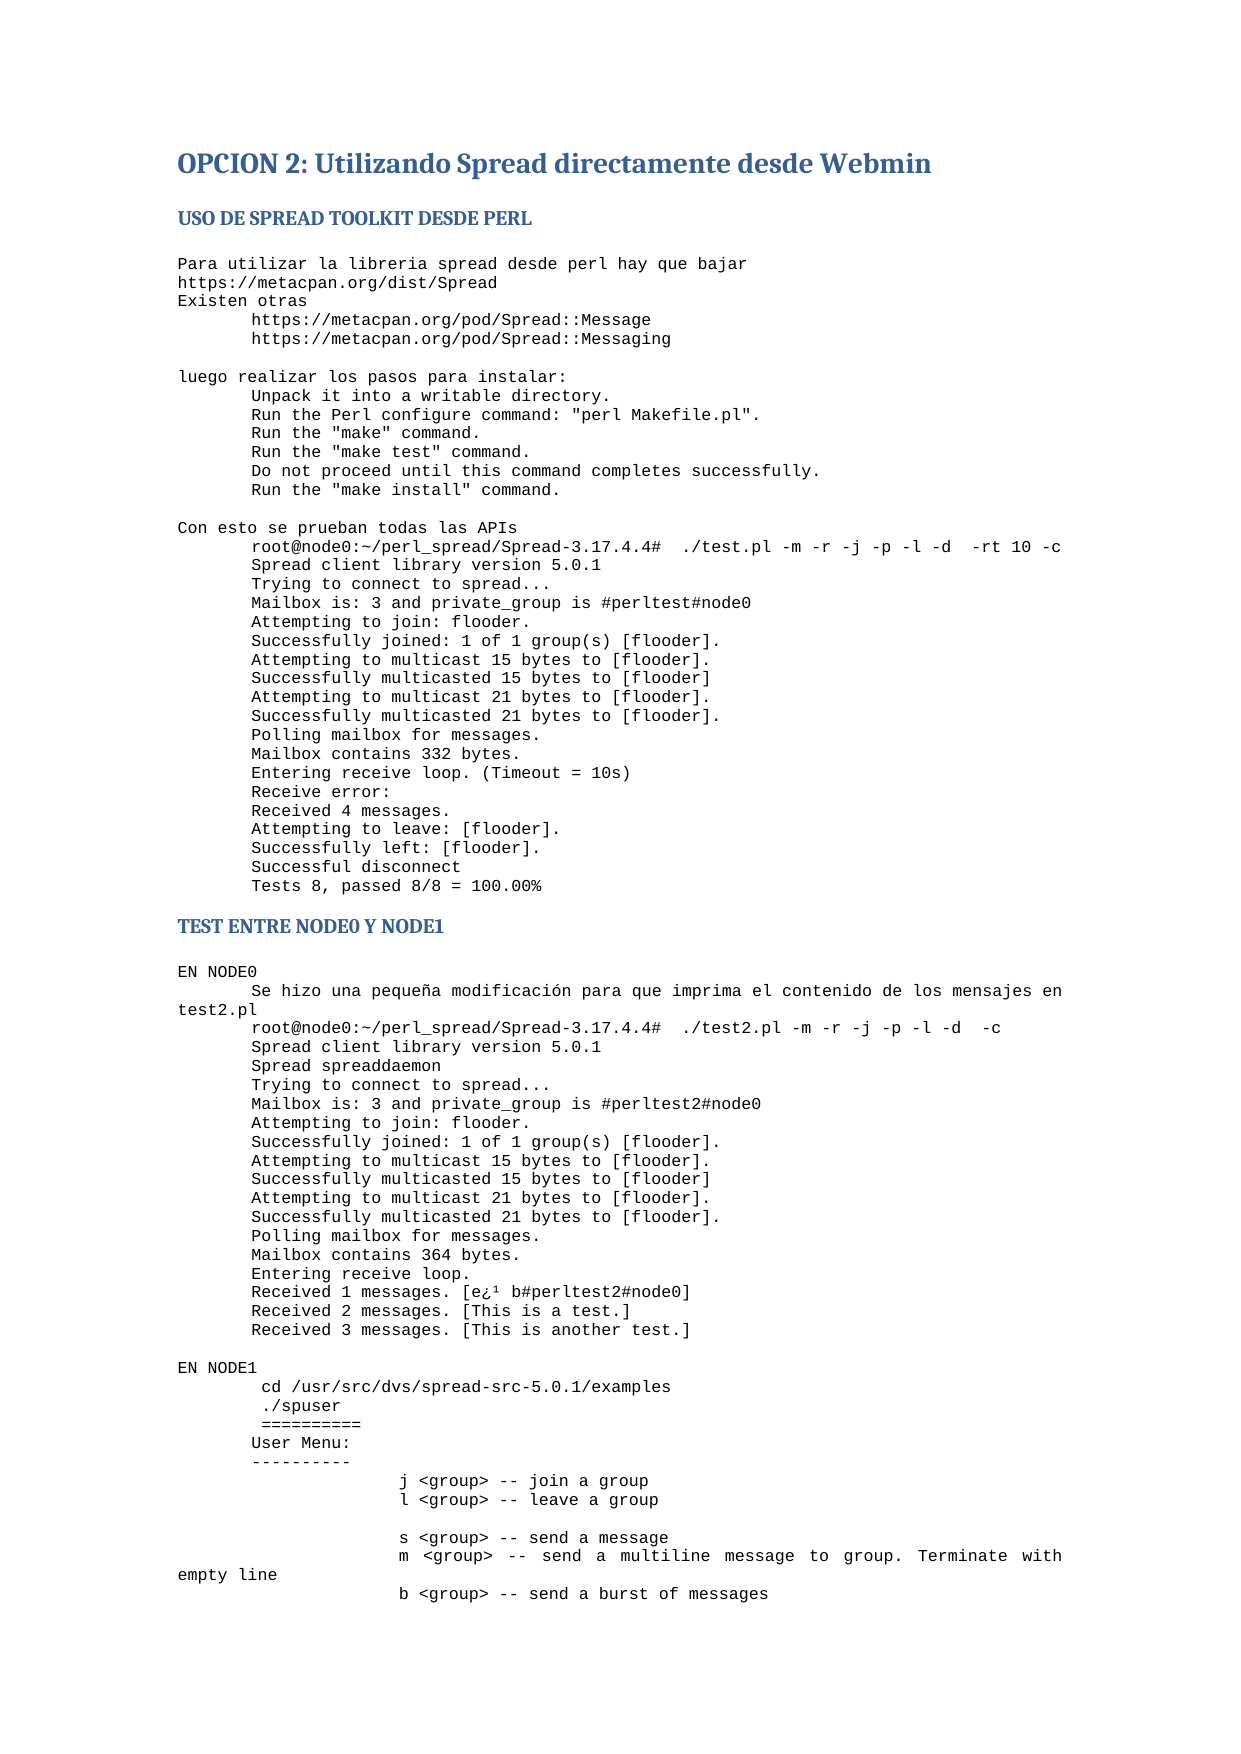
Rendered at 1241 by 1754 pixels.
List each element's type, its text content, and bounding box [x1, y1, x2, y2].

text Attempting to leave: [flooder]. [177, 821, 1063, 840]
text Mailbox is: 3 and private_group is #perltest2#node0 [177, 1096, 1063, 1114]
text Entering receive loop. (Timeout = 10s) [177, 764, 1063, 783]
text Run the "make" command. [177, 425, 1063, 444]
text Receive error: [177, 783, 1063, 802]
text Trying to connect to spread... [177, 1077, 1063, 1096]
text Attempting to multicast 21 bytes to [flooder]. [177, 689, 1063, 708]
text https://metacpan.org/pod/Spread::Message [177, 312, 1063, 331]
text Entering receive loop. [177, 1265, 1063, 1284]
text Existen otras [177, 293, 1063, 312]
text OPCION 2: Utilizando Spread directamente desde Webmin [177, 148, 1063, 181]
text Successfully left: [flooder]. [177, 840, 1063, 859]
text luego realizar los pasos para instalar: [177, 368, 1063, 387]
text root@node0:~/perl_spread/Spread-3.17.4.4# ./test.pl -m -r -j -p -l -d -rt 10 -c [177, 538, 1063, 557]
text Successfully multicasted 15 bytes to [flooder] [177, 670, 1063, 689]
text Successfully joined: 1 of 1 group(s) [flooder]. [177, 632, 1063, 651]
text Mailbox contains 332 bytes. [177, 746, 1063, 764]
text Spread spreaddaemon [177, 1058, 1063, 1077]
text ./spuser [177, 1397, 1063, 1416]
text Tests 8, passed 8/8 = 100.00% [177, 877, 1063, 896]
text j <group> -- join a group [177, 1473, 1063, 1491]
text Run the Perl configure command: "perl Makefile.pl". [177, 406, 1063, 425]
text Received 1 messages. [e¿¹ b#perltest2#node0] [177, 1284, 1063, 1303]
text m <group> -- send a multiline message to group. Terminate with empty line [177, 1548, 1063, 1586]
text Polling mailbox for messages. [177, 1227, 1063, 1246]
text Attempting to multicast 15 bytes to [flooder]. [177, 651, 1063, 670]
text s <group> -- send a message [177, 1529, 1063, 1548]
text Con esto se prueban todas las APIs [177, 519, 1063, 538]
text Spread client library version 5.0.1 [177, 557, 1063, 576]
text USO DE SPREAD TOOLKIT DESDE PERL [177, 207, 1063, 231]
text Para utilizar la libreria spread desde perl hay que bajar [177, 255, 1063, 274]
text Successful disconnect [177, 859, 1063, 877]
text Unpack it into a writable directory. [177, 387, 1063, 406]
text Attempting to join: flooder. [177, 1114, 1063, 1133]
text Polling mailbox for messages. [177, 727, 1063, 746]
text Trying to connect to spread... [177, 576, 1063, 595]
text Mailbox contains 364 bytes. [177, 1246, 1063, 1265]
text Received 4 messages. [177, 802, 1063, 821]
text b <group> -- send a burst of messages [177, 1586, 1063, 1604]
text Received 3 messages. [This is another test.] [177, 1322, 1063, 1341]
text Run the "make install" command. [177, 482, 1063, 500]
text root@node0:~/perl_spread/Spread-3.17.4.4# ./test2.pl -m -r -j -p -l -d -c [177, 1020, 1063, 1039]
text Successfully joined: 1 of 1 group(s) [flooder]. [177, 1133, 1063, 1152]
text Attempting to multicast 15 bytes to [flooder]. [177, 1152, 1063, 1171]
text Do not proceed until this command completes successfully. [177, 463, 1063, 482]
text l <group> -- leave a group [177, 1491, 1063, 1510]
text EN NODE0 [177, 963, 1063, 982]
text Attempting to multicast 21 bytes to [flooder]. [177, 1190, 1063, 1209]
text https://metacpan.org/dist/Spread [177, 274, 1063, 293]
text cd /usr/src/dvs/spread-src-5.0.1/examples [177, 1378, 1063, 1397]
text Spread client library version 5.0.1 [177, 1039, 1063, 1058]
text Successfully multicasted 21 bytes to [flooder]. [177, 1209, 1063, 1227]
text Se hizo una pequeña modificación para que imprima el contenido de los mensajes en test2.pl [177, 982, 1063, 1020]
text User Menu: [177, 1435, 1063, 1454]
text Attempting to join: flooder. [177, 613, 1063, 632]
text EN NODE1 [177, 1359, 1063, 1378]
text ========== [177, 1416, 1063, 1435]
text Mailbox is: 3 and private_group is #perltest#node0 [177, 595, 1063, 613]
text https://metacpan.org/pod/Spread::Messaging [177, 331, 1063, 349]
text Run the "make test" command. [177, 444, 1063, 463]
text Received 2 messages. [This is a test.] [177, 1303, 1063, 1322]
text TEST ENTRE NODE0 Y NODE1 [177, 915, 1063, 939]
text Successfully multicasted 21 bytes to [flooder]. [177, 708, 1063, 727]
text Successfully multicasted 15 bytes to [flooder] [177, 1171, 1063, 1190]
text ---------- [177, 1454, 1063, 1473]
